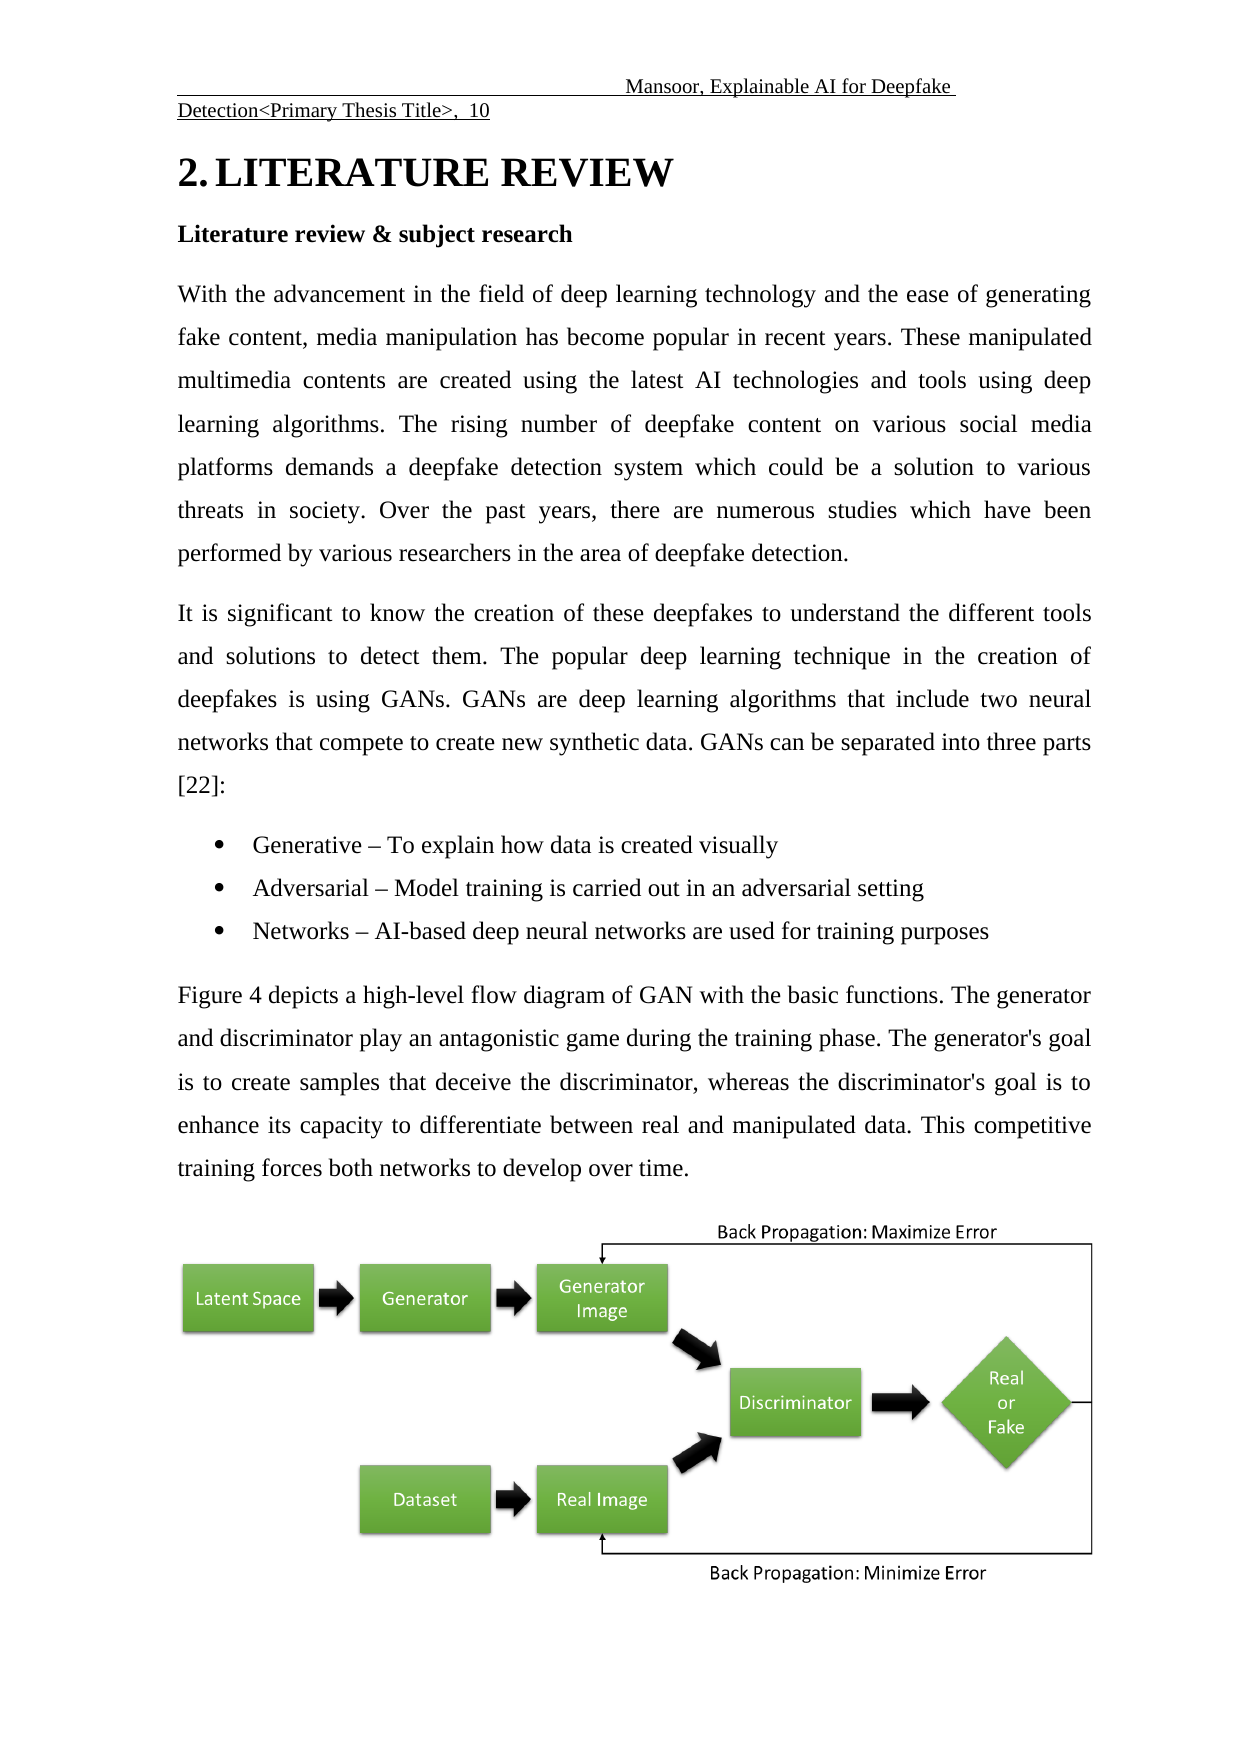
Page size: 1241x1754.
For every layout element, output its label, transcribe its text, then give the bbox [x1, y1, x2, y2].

subtitle LITERATURE REVIEW [177, 148, 1092, 196]
text It is significant to know the creation of these deepfakes to understand the different tools and solutions to detect them. The popular deep learning technique in the creation of deepfakes is using GANs. GANs are deep learning algorithms that include two neural networks that compete to create new synthetic data. GANs can be separated into three parts [22]: [177, 598, 1092, 799]
list Adversarial – Model training is carried out in an adversarial setting [215, 873, 1092, 902]
picture [177, 1212, 1093, 1597]
list Generative – To explain how data is created visually [215, 830, 1092, 859]
text With the advancement in the field of deep learning technology and the ease of generating fake content, media manipulation has become popular in recent years. These manipulated multimedia contents are created using the latest AI technologies and tools using deep learning algorithms. The rising number of deepfake content on various social media platforms demands a deepfake detection system which could be a solution to various threats in society. Over the past years, there are numerous studies which have been performed by various researchers in the area of deepfake detection. [177, 279, 1092, 567]
text Literature review & subject research [177, 219, 1092, 248]
text Figure 4 depicts a high-level flow diagram of GAN with the basic functions. The generator and discriminator play an antagonistic game during the training phase. The generator's goal is to create samples that deceive the discriminator, whereas the discriminator's goal is to enhance its capacity to differentiate between real and manipulated data. This competitive training forces both networks to develop over time. [177, 980, 1092, 1182]
list Networks – AI-based deep neural networks are used for training purposes [215, 916, 1092, 945]
